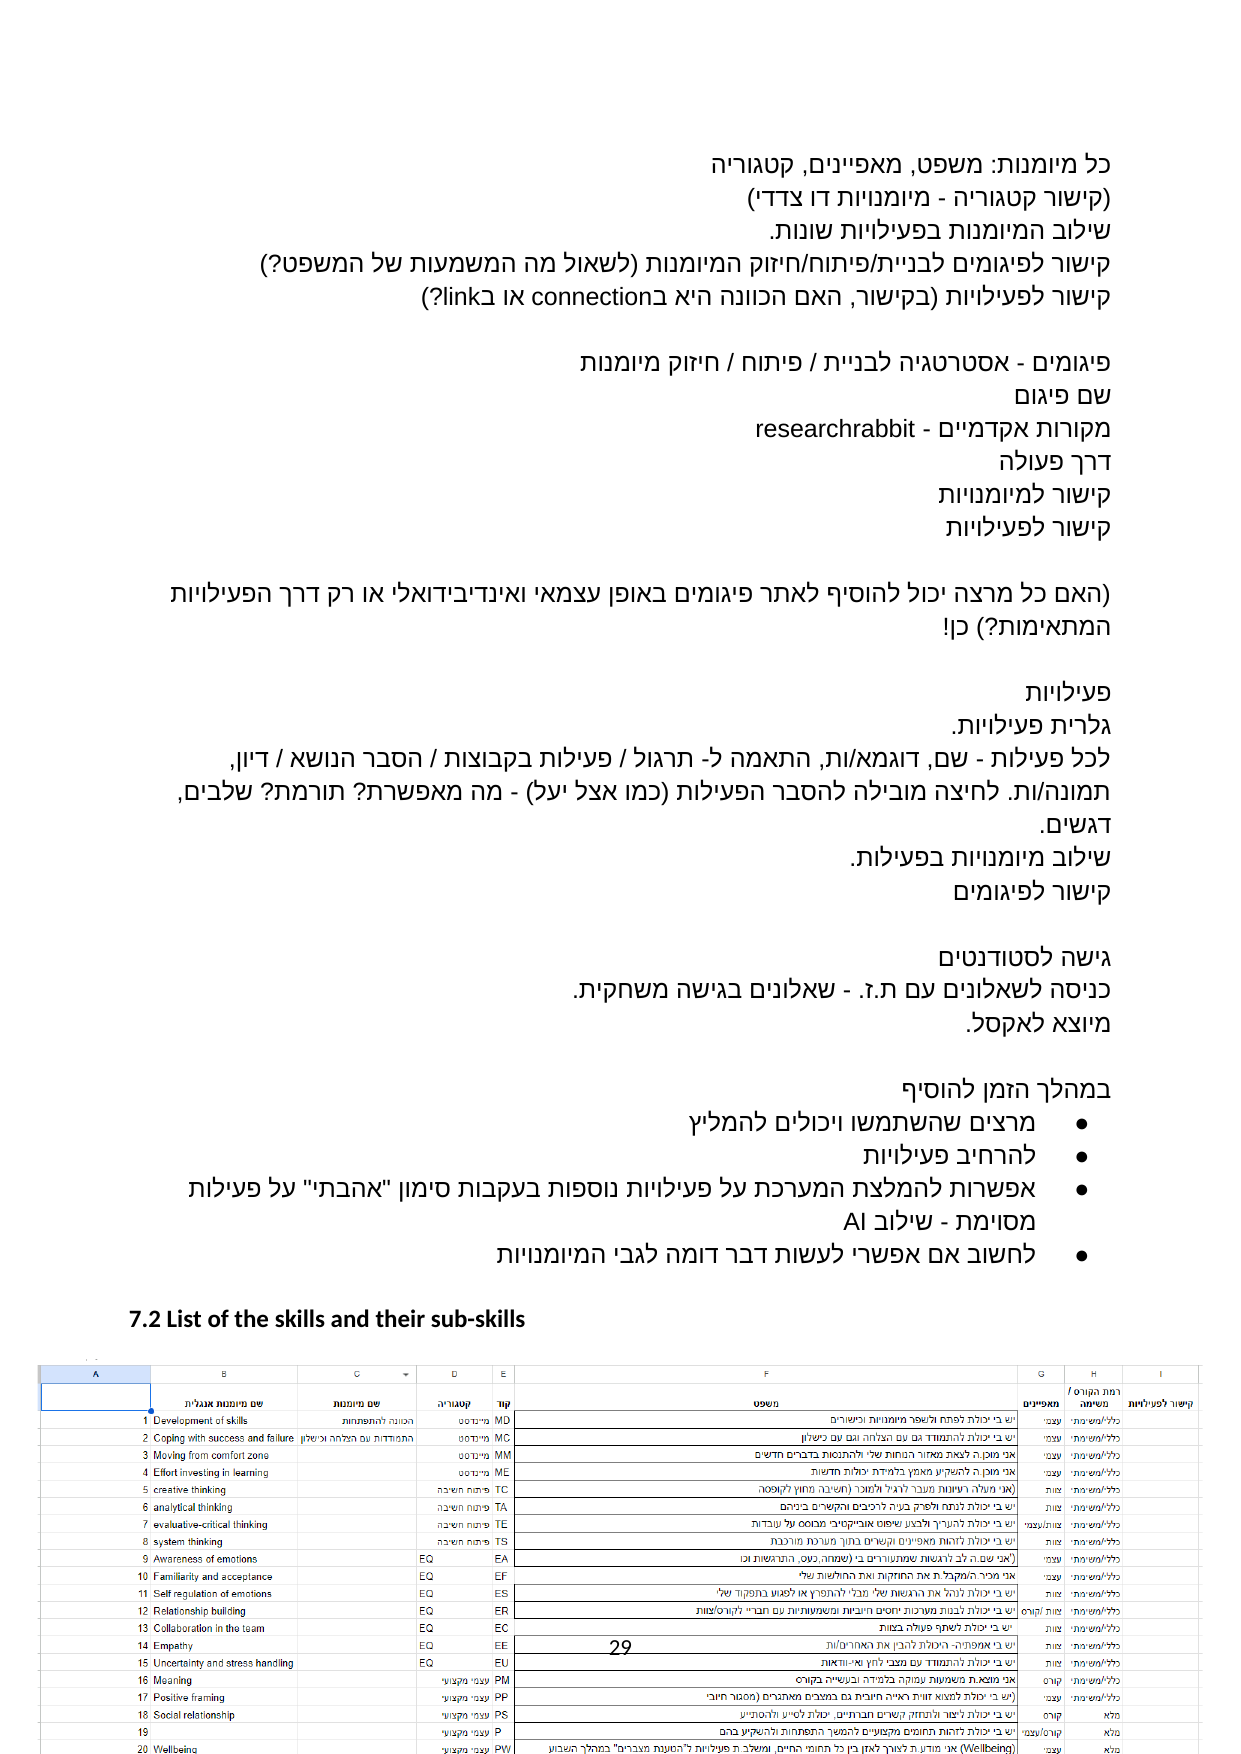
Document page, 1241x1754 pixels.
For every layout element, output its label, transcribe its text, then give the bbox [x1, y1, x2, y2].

text שילוב מיומנויות בפעילות. [129, 843, 1112, 872]
list לחשוב אם אפשרי לעשות דבר דומה לגבי המיומנויות [129, 1240, 1074, 1268]
text (האם כל מרצה יכול להוסיף לאתר פיגומים באופן עצמאי ואינדיבידואלי או רק דרך הפעילויות המתאימות?) כן! [129, 579, 1112, 641]
text מקורות אקדמיים - researchrabbit [129, 414, 1112, 443]
text גישה לסטודנטים [129, 942, 1112, 971]
text לכל פעילות - שם, דוגמא/ות, התאמה ל- תרגול / פעילות בקבוצות / הסבר הנושא / דיון, תמונה/ות. לחיצה מובילה להסבר הפעילות (כמו אצל יעל) - מה מאפשרת? תורמת? שלבים, דגשים. [129, 744, 1112, 839]
text פעילויות [129, 678, 1112, 707]
text גלרית פעילויות. [129, 711, 1112, 740]
text קישור לפיגומים [129, 876, 1112, 905]
text דרך פעולה [129, 447, 1112, 476]
text שם פיגום [129, 381, 1112, 410]
list אפשרות להמלצת המערכת על פעילויות נוספות בעקבות סימון "אהבתי" על פעילות מסוימת - שילוב AI [129, 1174, 1074, 1235]
list להרחיב פעילויות [129, 1141, 1074, 1169]
text קישור למיומנויות [129, 480, 1112, 509]
subtitle 7.2 List of the skills and their sub-skills [129, 1303, 1112, 1333]
text שילוב המיומנות בפעילויות שונות. [129, 216, 1112, 245]
text (קישור קטגוריה - מיומנויות דו צדדי) [129, 183, 1112, 212]
text במהלך הזמן להוסיף [129, 1074, 1112, 1103]
text מיוצא לאקסל. [129, 1008, 1112, 1037]
picture [37, 1359, 1203, 1754]
text קישור לפעילויות [129, 513, 1112, 542]
text קישור לפעילויות (בקישור, האם הכוונה היא בconnection או בlink?) [129, 282, 1112, 311]
list מרצים שהשתמשו ויכולים להמליץ [129, 1108, 1074, 1136]
text קישור לפיגומים לבניית/פיתוח/חיזוק המיומנות (לשאול מה המשמעות של המשפט?) [129, 249, 1112, 278]
text פיגומים - אסטרטגיה לבניית / פיתוח / חיזוק מיומנות [129, 348, 1112, 377]
text כל מיומנות: משפט, מאפיינים, קטגוריה [129, 150, 1112, 179]
text כניסה לשאלונים עם ת.ז. - שאלונים בגישה משחקית. [129, 976, 1112, 1004]
